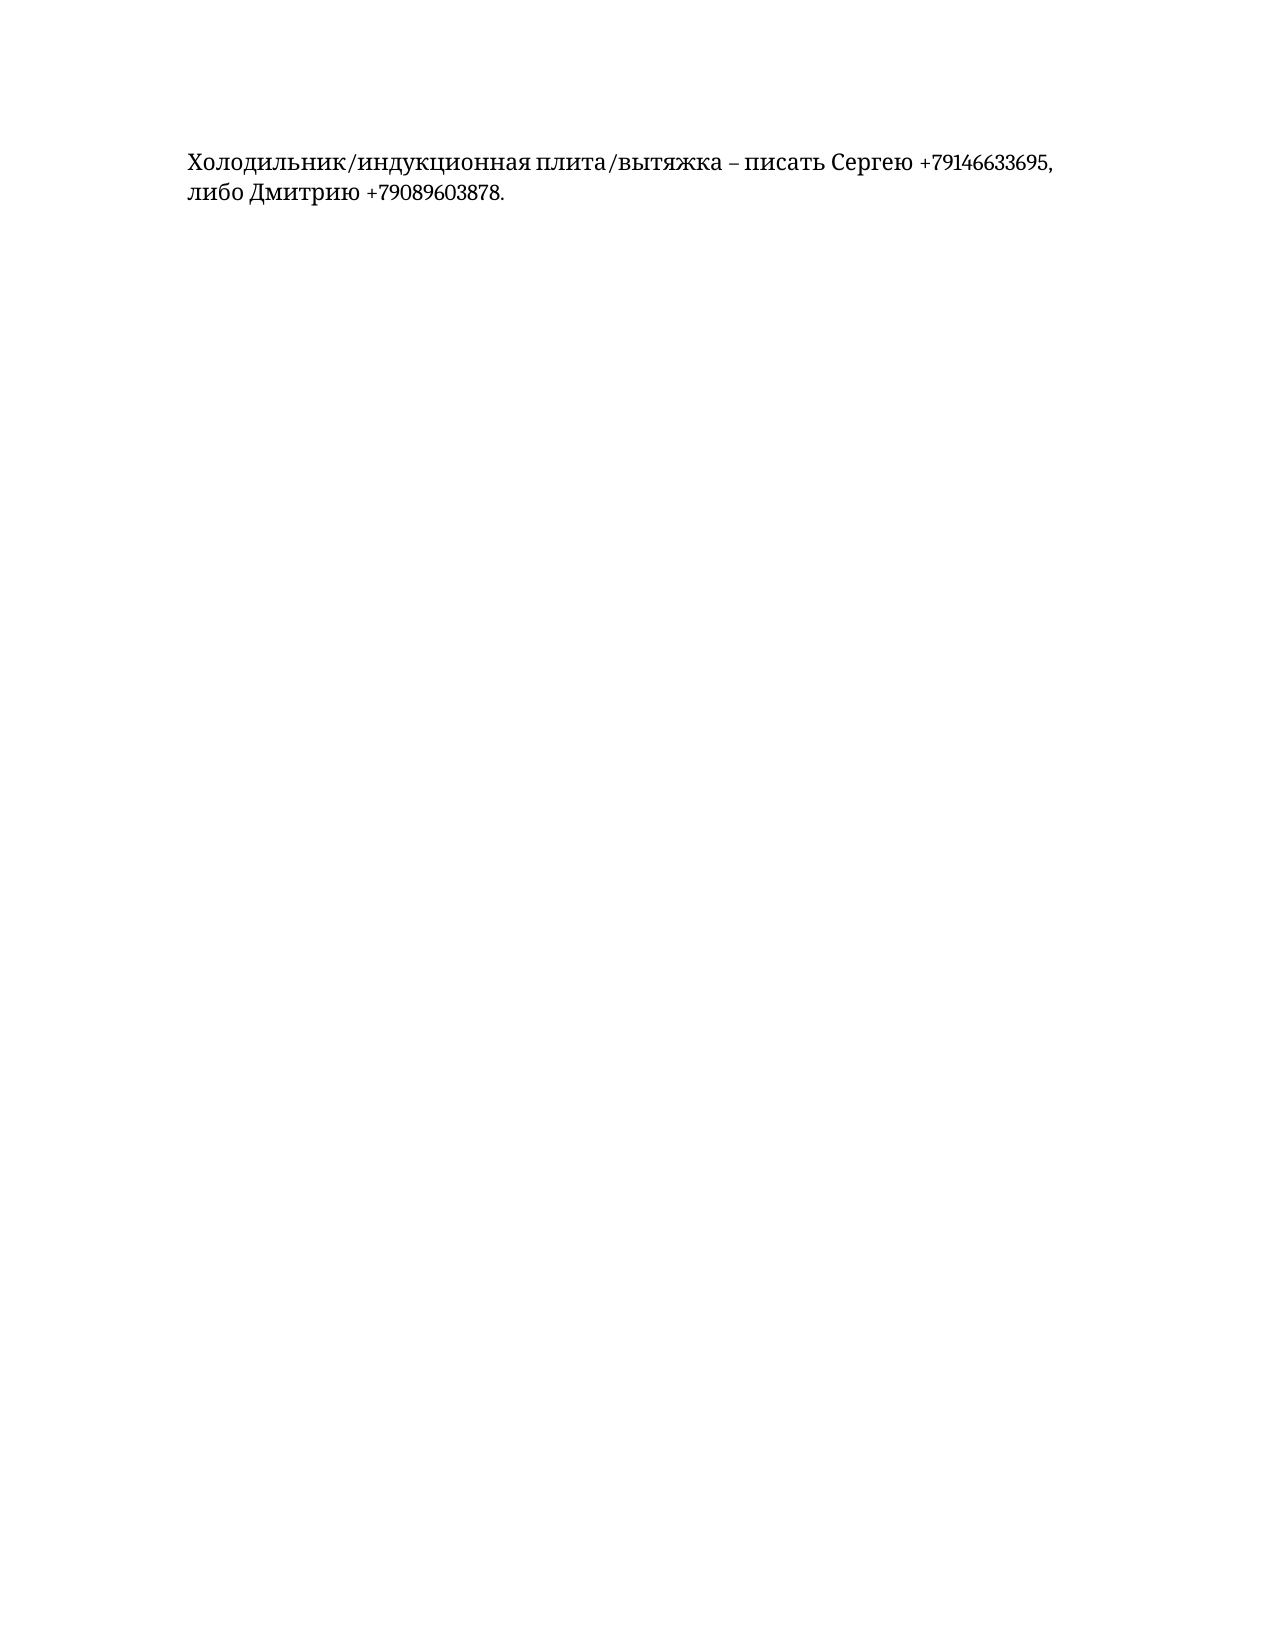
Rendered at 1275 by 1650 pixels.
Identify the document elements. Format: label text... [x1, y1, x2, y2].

text Холодильник/индукционная плита/вытяжка – писать Сергею +79146633695, либо Дмитрию +79089603878. [187, 150, 1087, 207]
